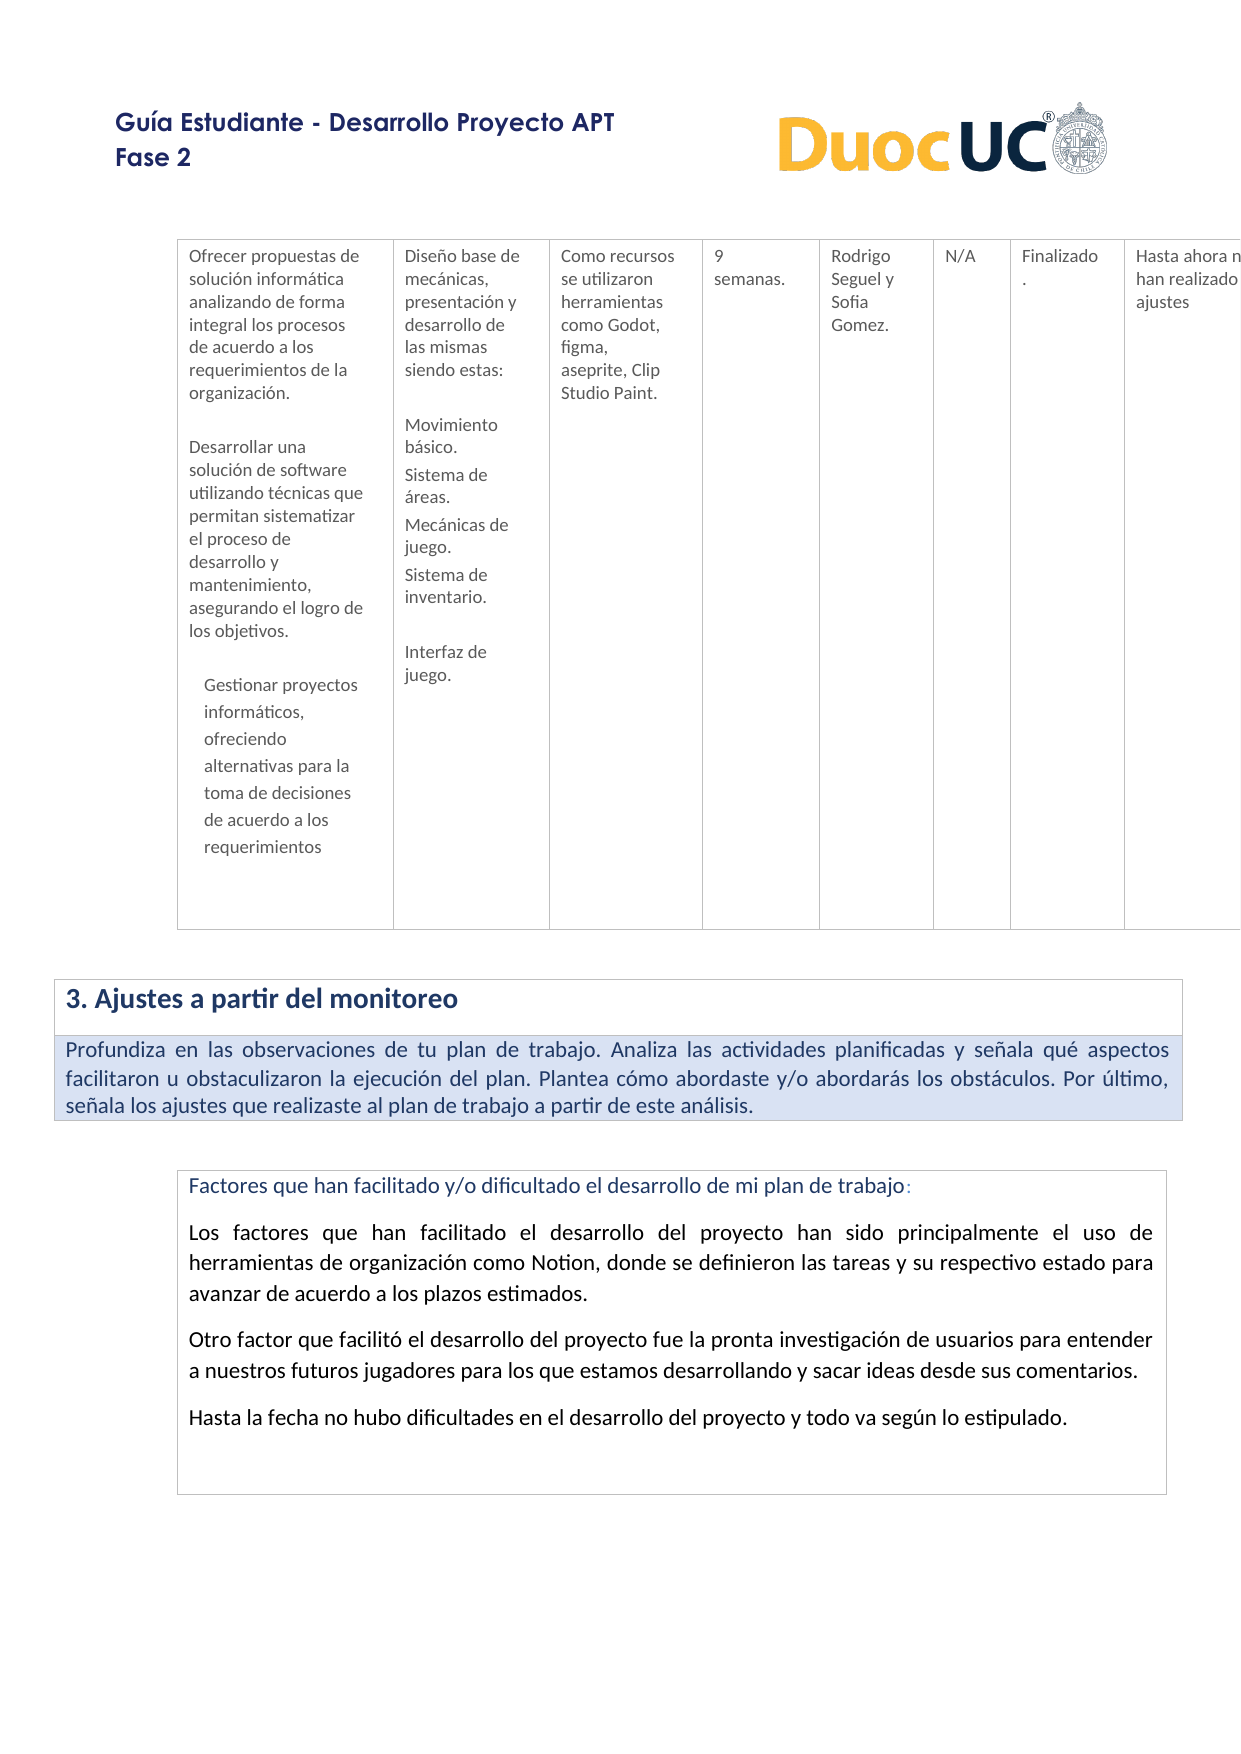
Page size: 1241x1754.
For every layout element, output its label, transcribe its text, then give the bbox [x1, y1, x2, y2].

table_header 3. Ajustes a partir del monitoreo [55, 980, 1182, 1034]
table_cell Hasta ahora no se han realizado ajustes [1125, 240, 1240, 928]
table_cell Ofrecer propuestas de solución informática analizando de forma integral los procesos de acuerdo a los requerimientos de la organización. Desarrollar una solución de software utilizando técnicas que permitan sistematizar el proceso de desarrollo y mantenimiento, asegurando el logro de los objetivos. Gestionar proyectos informáticos, ofreciendo alternativas para la toma de decisiones de acuerdo a los requerimientos [178, 240, 393, 928]
picture [779, 102, 1107, 174]
table_cell Diseño base de mecánicas, presentación y desarrollo de las mismas siendo estas: Movimiento básico. Sistema de áreas. Mecánicas de juego. Sistema de inventario. Interfaz de juego. [394, 240, 549, 928]
table_cell Rodrigo Seguel y Sofia Gomez. [820, 240, 933, 928]
table_cell Como recursos se utilizaron herramientas como Godot, figma, aseprite, Clip Studio Paint. [550, 240, 702, 928]
table_cell N/A [934, 240, 1010, 928]
table_cell Finalizado. [1011, 240, 1124, 928]
table_header Factores que han facilitado y/o dificultado el desarrollo de mi plan de trabajo: Los factores que han facilitado el desarrollo del proyecto han sido principalmente el uso de herramientas de organización como Notion, donde se definieron las tareas y su respectivo estado para avanzar de acuerdo a los plazos estimados. Otro factor que facilitó el desarrollo del proyecto fue la pronta investigación de usuarios para entender a nuestros futuros jugadores para los que estamos desarrollando y sacar ideas desde sus comentarios. Hasta la fecha no hubo dificultades en el desarrollo del proyecto y todo va según lo estipulado. [178, 1171, 1166, 1493]
table_cell Profundiza en las observaciones de tu plan de trabajo. Analiza las actividades planificadas y señala qué aspectos facilitaron u obstaculizaron la ejecución del plan. Plantea cómo abordaste y/o abordarás los obstáculos. Por último, señala los ajustes que realizaste al plan de trabajo a partir de este análisis. [55, 1036, 1182, 1120]
table_cell 9 semanas. [703, 240, 819, 928]
